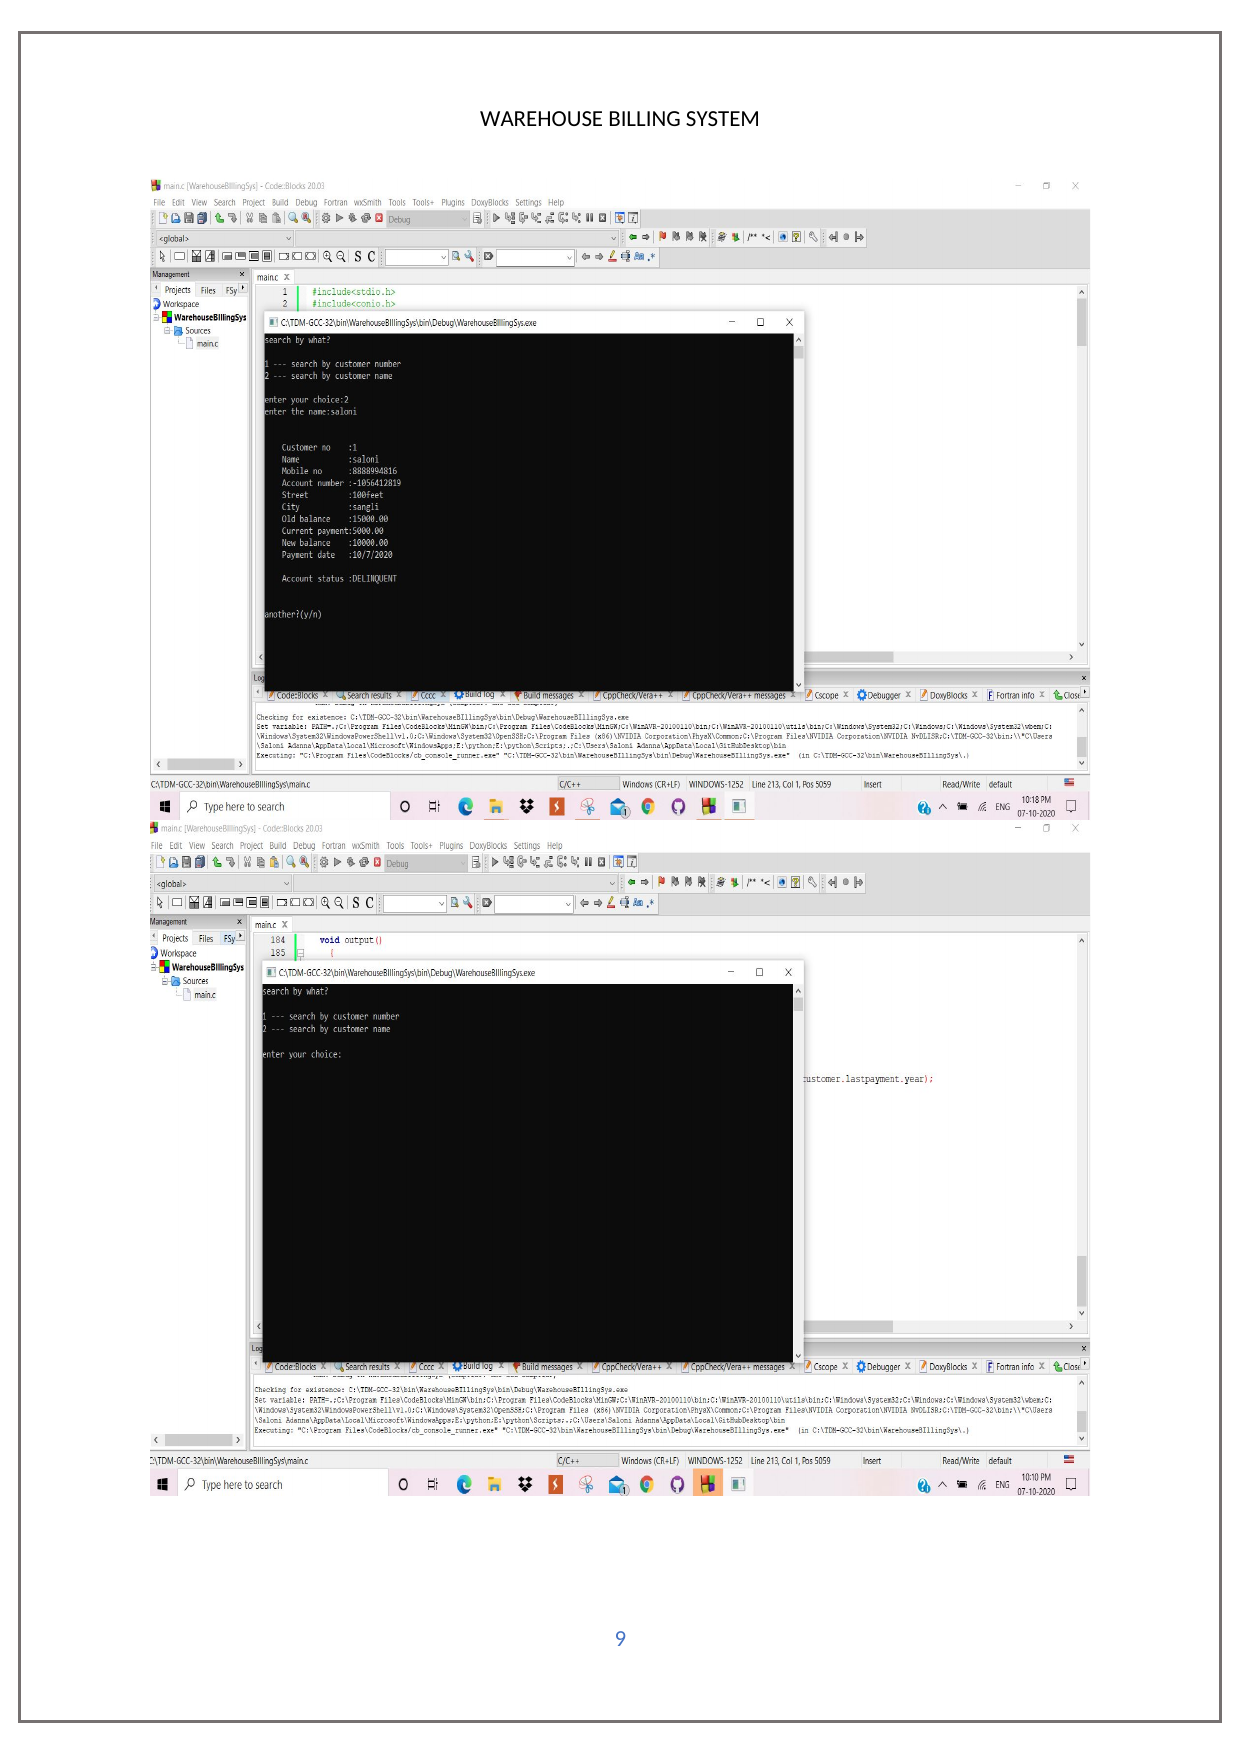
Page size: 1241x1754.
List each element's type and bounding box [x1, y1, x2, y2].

picture [150, 178, 1091, 1496]
